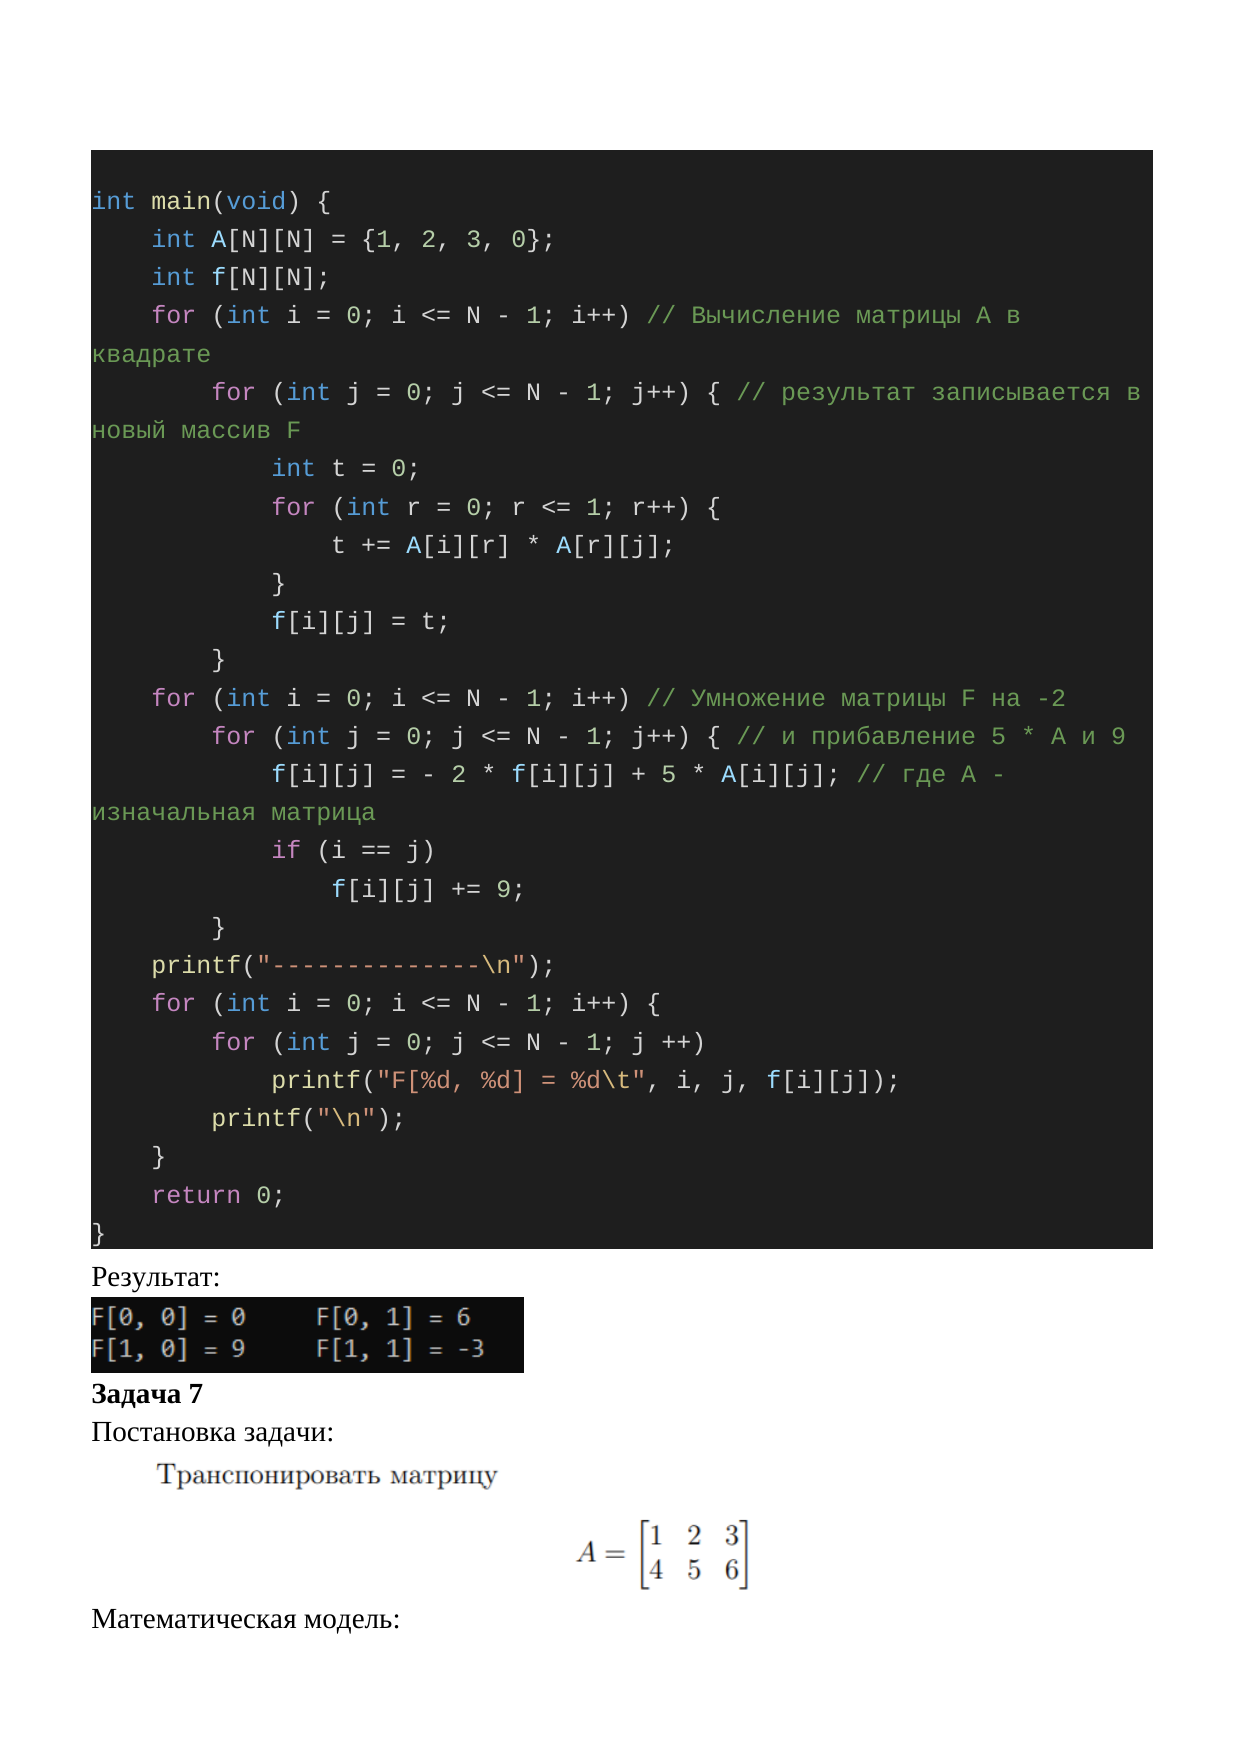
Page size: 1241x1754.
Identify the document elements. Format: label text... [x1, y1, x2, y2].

text } [91, 914, 1153, 943]
text f[i][j] = - 2 * f[i][j] + 5 * A[i][j]; // где А - изначальная матрица [91, 762, 1153, 828]
text } [91, 1144, 1153, 1172]
text int main(void) { [91, 188, 1153, 217]
text for (int i = 0; i <= N - 1; i++) // Вычисление матрицы А в квадрате [91, 303, 1153, 369]
text f[i][j] += 9; [91, 876, 1153, 905]
text for (int i = 0; i <= N - 1; i++) // Умножение матрицы F на -2 [91, 685, 1153, 713]
text for (int r = 0; r <= 1; r++) { [91, 494, 1153, 522]
text Задача 7 [91, 1376, 1153, 1409]
picture [150, 1453, 765, 1597]
text for (int j = 0; j <= N - 1; j ++) [91, 1029, 1153, 1058]
picture [91, 1297, 524, 1373]
text if (i == j) [91, 838, 1153, 866]
text t += A[i][r] * A[r][j]; [91, 532, 1153, 561]
text printf("\n"); [91, 1106, 1153, 1134]
text return 0; [91, 1182, 1153, 1211]
text for (int j = 0; j <= N - 1; j++) { // и прибавление 5 * A и 9 [91, 723, 1153, 752]
text Математическая модель: [91, 1602, 1153, 1635]
text Постановка задачи: [91, 1414, 1153, 1448]
text for (int i = 0; i <= N - 1; i++) { [91, 991, 1153, 1019]
text int t = 0; [91, 456, 1153, 484]
text } [91, 571, 1153, 599]
text Результат: [91, 1259, 1153, 1292]
text } [91, 647, 1153, 675]
text printf("--------------\n"); [91, 953, 1153, 981]
text int f[N][N]; [91, 265, 1153, 293]
text for (int j = 0; j <= N - 1; j++) { // результат записывается в новый массив F [91, 379, 1153, 446]
text printf("F[%d, %d] = %d\t", i, j, f[i][j]); [91, 1067, 1153, 1096]
text int A[N][N] = {1, 2, 3, 0}; [91, 226, 1153, 255]
text f[i][j] = t; [91, 609, 1153, 637]
text } [91, 1220, 1153, 1249]
